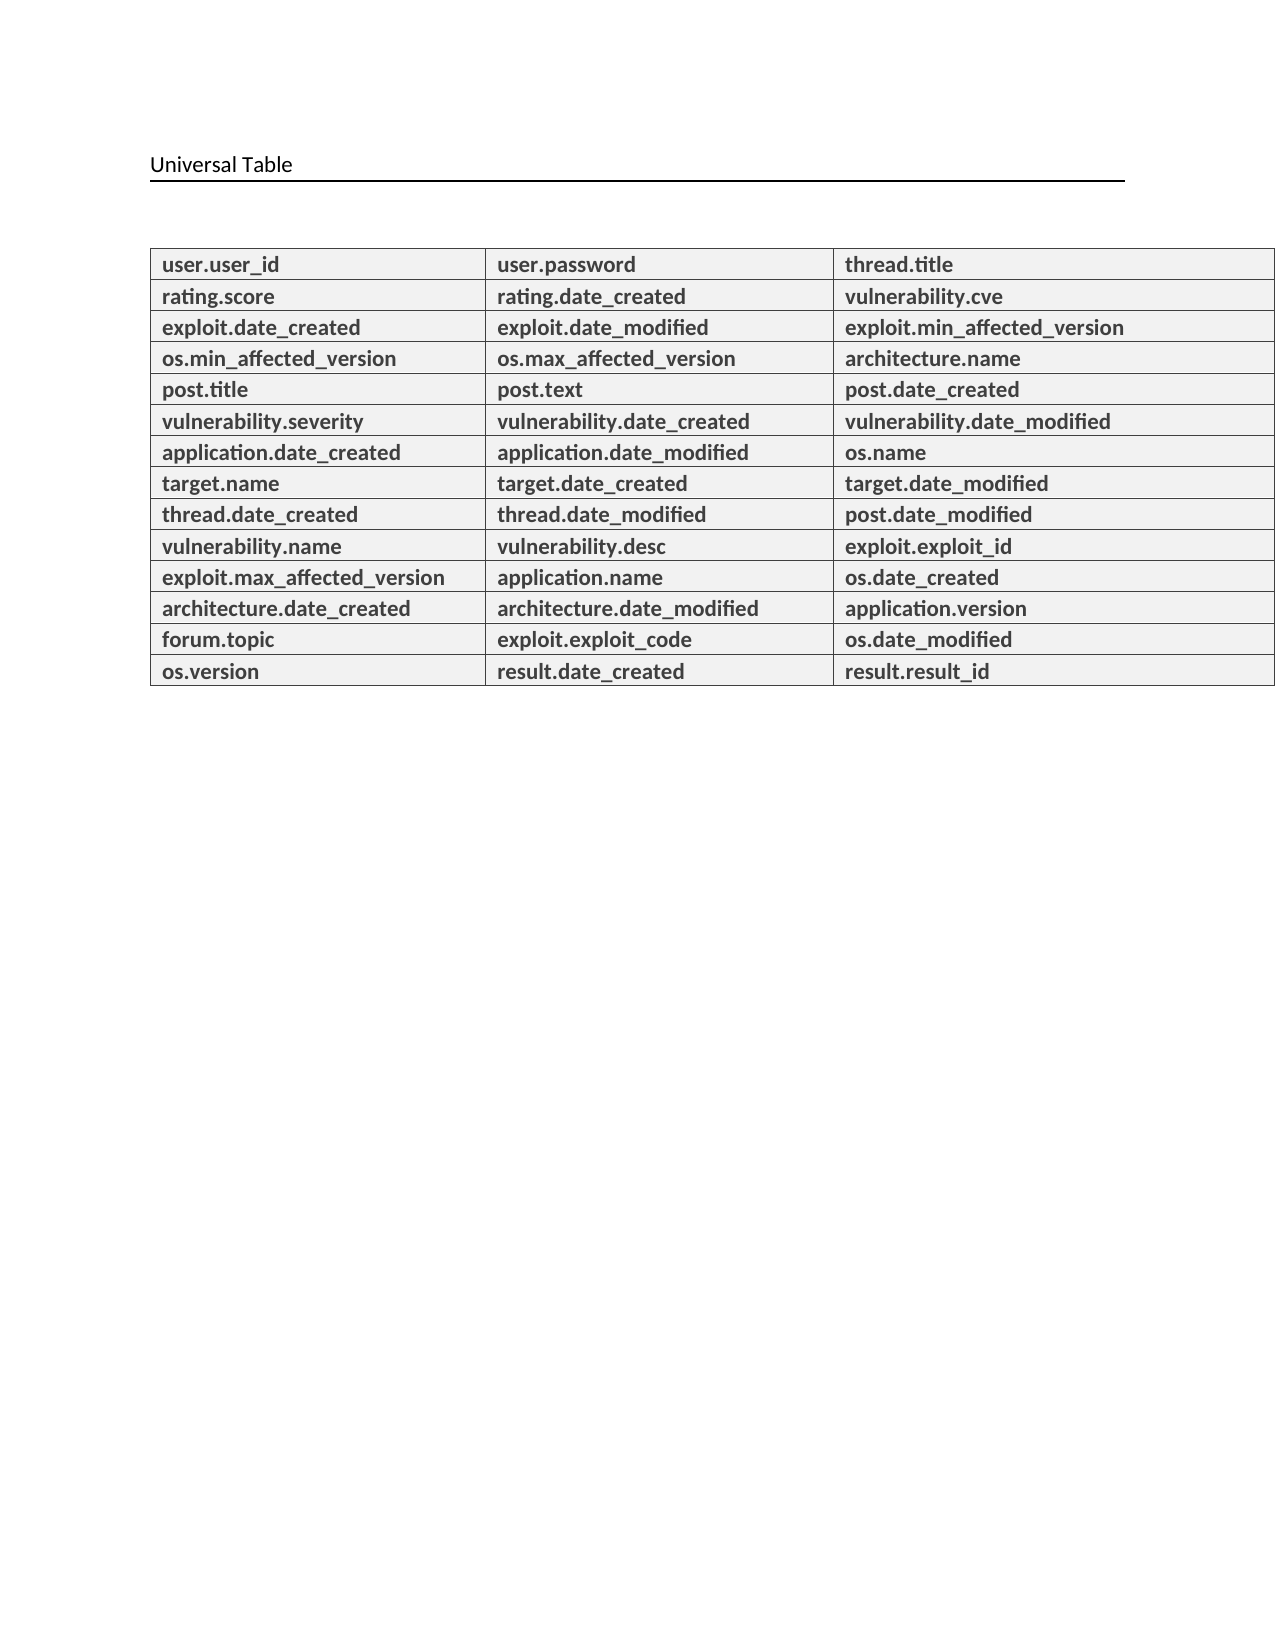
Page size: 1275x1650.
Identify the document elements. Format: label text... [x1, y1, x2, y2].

table_cell result.result_id [834, 655, 1274, 685]
table_cell thread.date_created [151, 499, 485, 529]
table_cell vulnerability.date_modified [834, 405, 1274, 435]
table_cell exploit.min_affected_version [834, 311, 1274, 341]
table_cell target.date_created [486, 467, 833, 497]
table_cell application.version [834, 592, 1274, 622]
table_cell exploit.date_modified [486, 311, 833, 341]
table_cell vulnerability.cve [834, 280, 1274, 310]
table_cell post.date_created [834, 374, 1274, 404]
table_cell vulnerability.desc [486, 530, 833, 560]
table_cell forum.topic [151, 624, 485, 654]
table_cell os.max_affected_version [486, 342, 833, 372]
table_cell target.date_modified [834, 467, 1274, 497]
table_cell post.text [486, 374, 833, 404]
table_cell application.date_created [151, 436, 485, 466]
table_cell architecture.name [834, 342, 1274, 372]
table_cell os.date_created [834, 561, 1274, 591]
table_cell os.version [151, 655, 485, 685]
table_header thread.title [834, 249, 1274, 279]
table_cell architecture.date_created [151, 592, 485, 622]
table_cell vulnerability.name [151, 530, 485, 560]
table_cell architecture.date_modified [486, 592, 833, 622]
table_cell os.min_affected_version [151, 342, 485, 372]
table_cell vulnerability.date_created [486, 405, 833, 435]
table_cell rating.date_created [486, 280, 833, 310]
table_header user.user_id [151, 249, 485, 279]
table_cell vulnerability.severity [151, 405, 485, 435]
table_cell result.date_created [486, 655, 833, 685]
table_header user.password [486, 249, 833, 279]
table_cell post.title [151, 374, 485, 404]
table_cell target.name [151, 467, 485, 497]
table_cell os.name [834, 436, 1274, 466]
table_cell post.date_modified [834, 499, 1274, 529]
table_cell application.name [486, 561, 833, 591]
table_cell exploit.date_created [151, 311, 485, 341]
table_cell exploit.exploit_id [834, 530, 1274, 560]
text Universal Table [150, 150, 1125, 180]
table_cell rating.score [151, 280, 485, 310]
table_cell os.date_modified [834, 624, 1274, 654]
table_cell application.date_modified [486, 436, 833, 466]
table_cell thread.date_modified [486, 499, 833, 529]
table_cell exploit.exploit_code [486, 624, 833, 654]
table_cell exploit.max_affected_version [151, 561, 485, 591]
